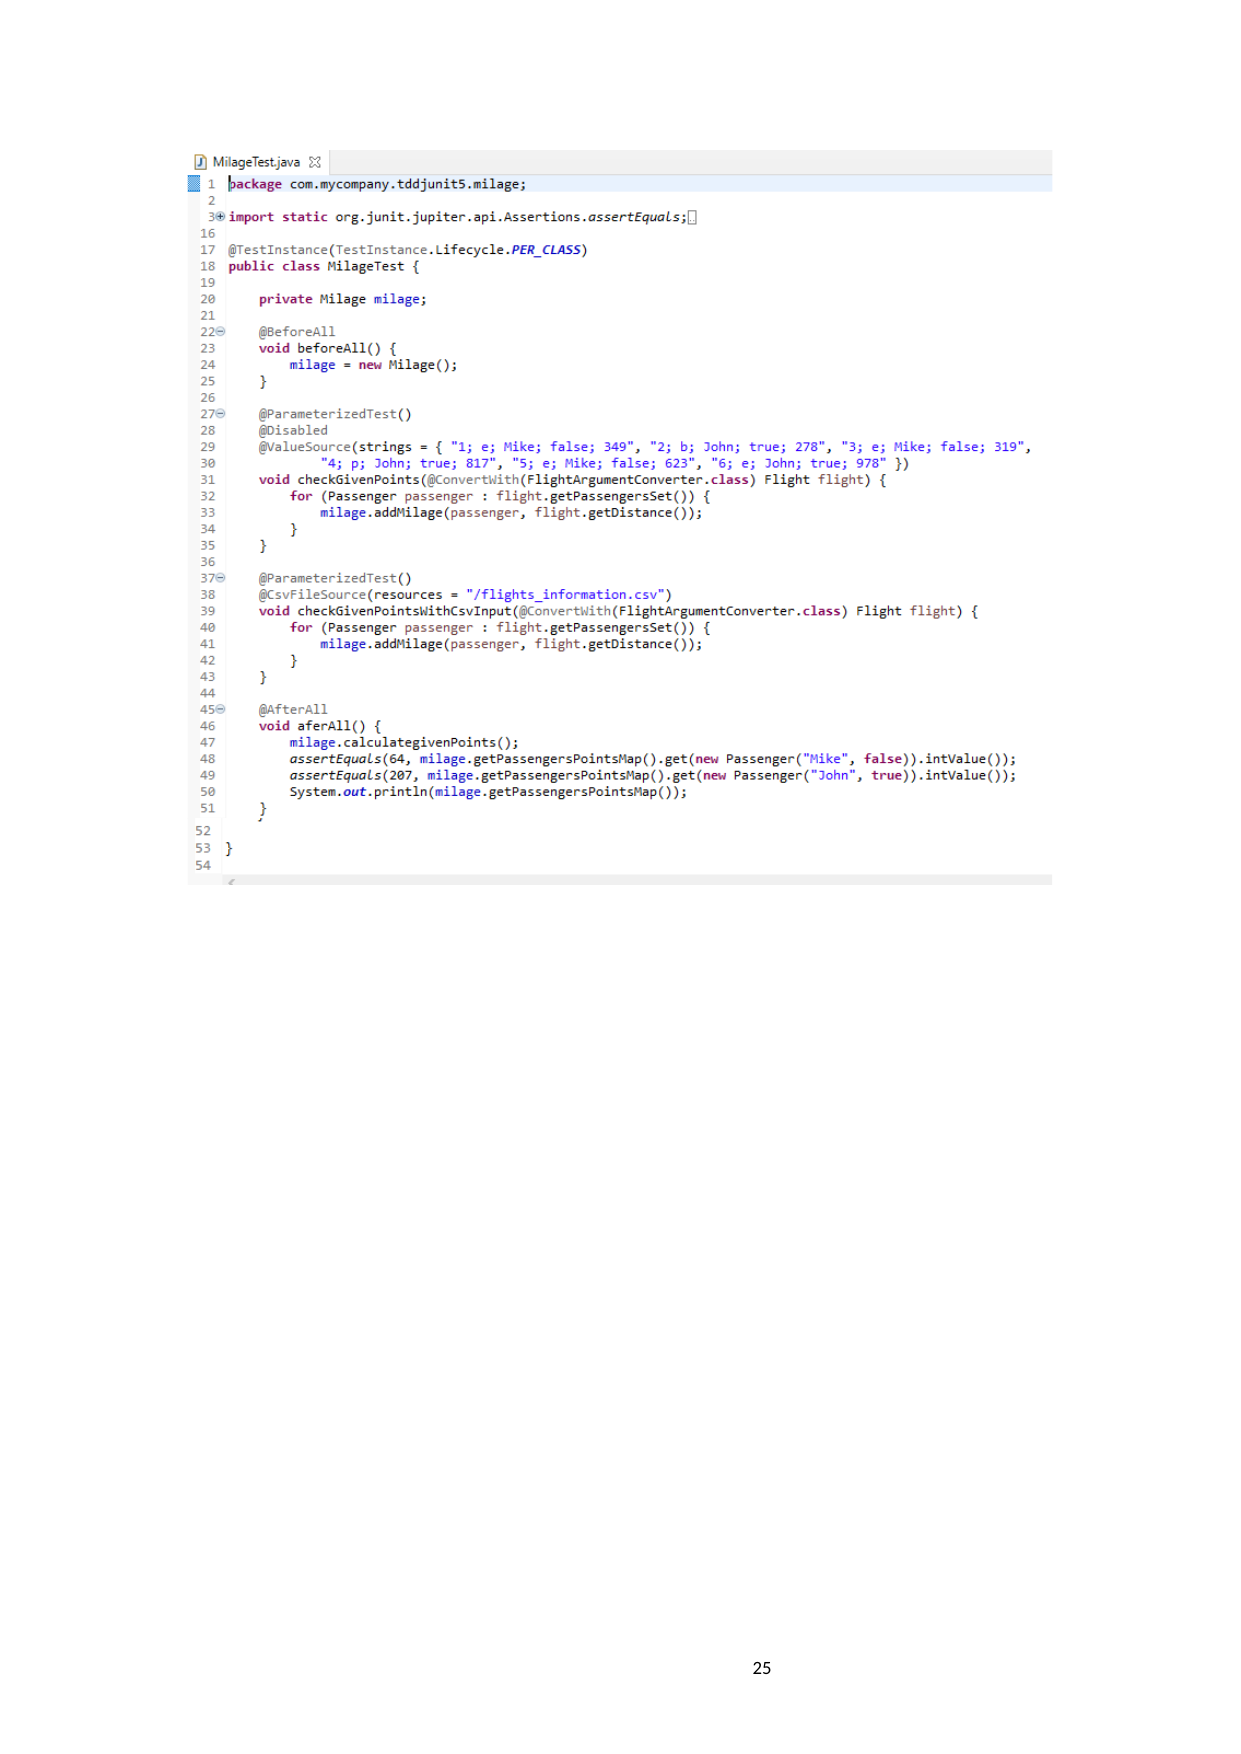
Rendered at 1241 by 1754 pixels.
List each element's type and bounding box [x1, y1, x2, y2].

picture [187, 150, 1053, 885]
